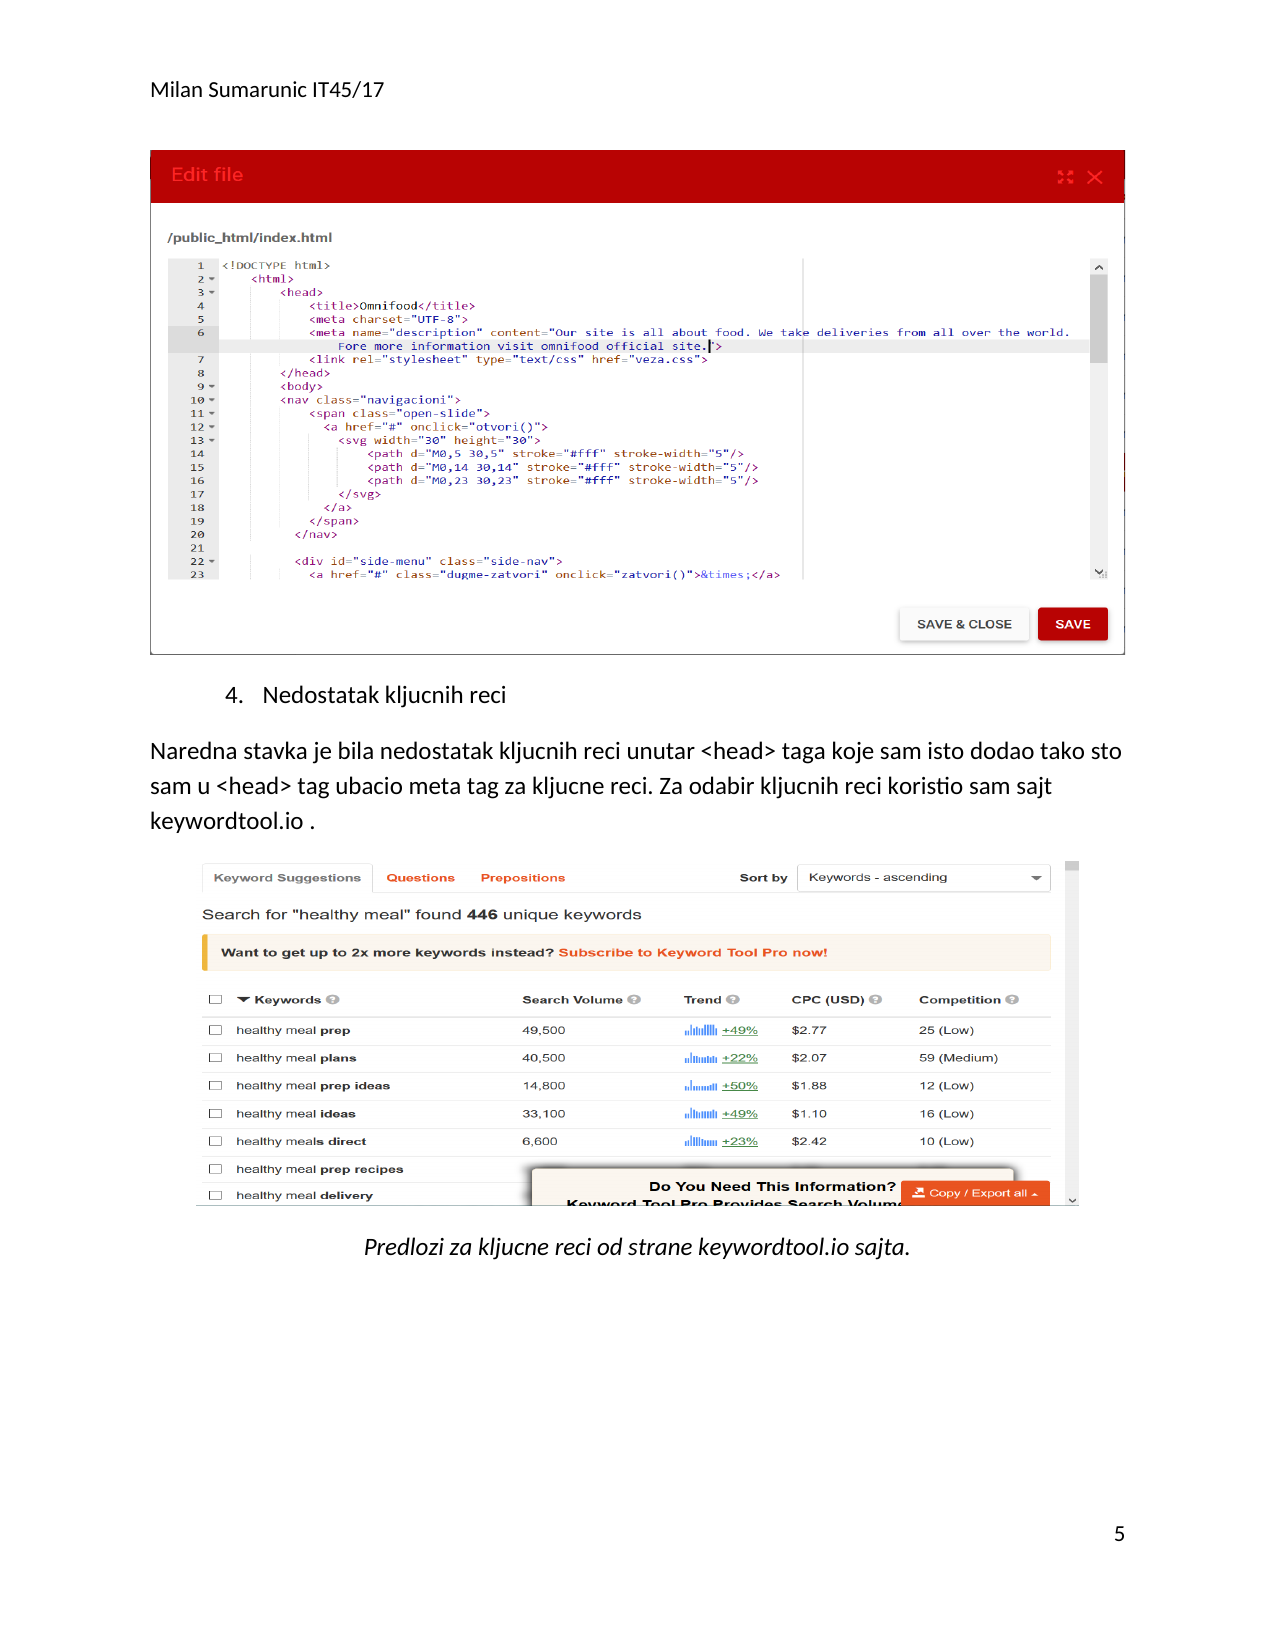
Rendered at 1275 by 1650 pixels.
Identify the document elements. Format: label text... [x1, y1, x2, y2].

list Nedostatak kljucnih reci [225, 679, 1125, 710]
picture [196, 861, 1079, 1206]
text Predlozi za kljucne reci od strane keywordtool.io sajta. [150, 1231, 1125, 1261]
picture [150, 150, 1125, 655]
text Naredna stavka je bila nedostatak kljucnih reci unutar <head> taga koje sam isto dodao tako sto sam u <head> tag ubacio meta tag za kljucne reci. Za odabir kljucnih reci koristio sam sajt keywordtool.io . [150, 735, 1125, 836]
